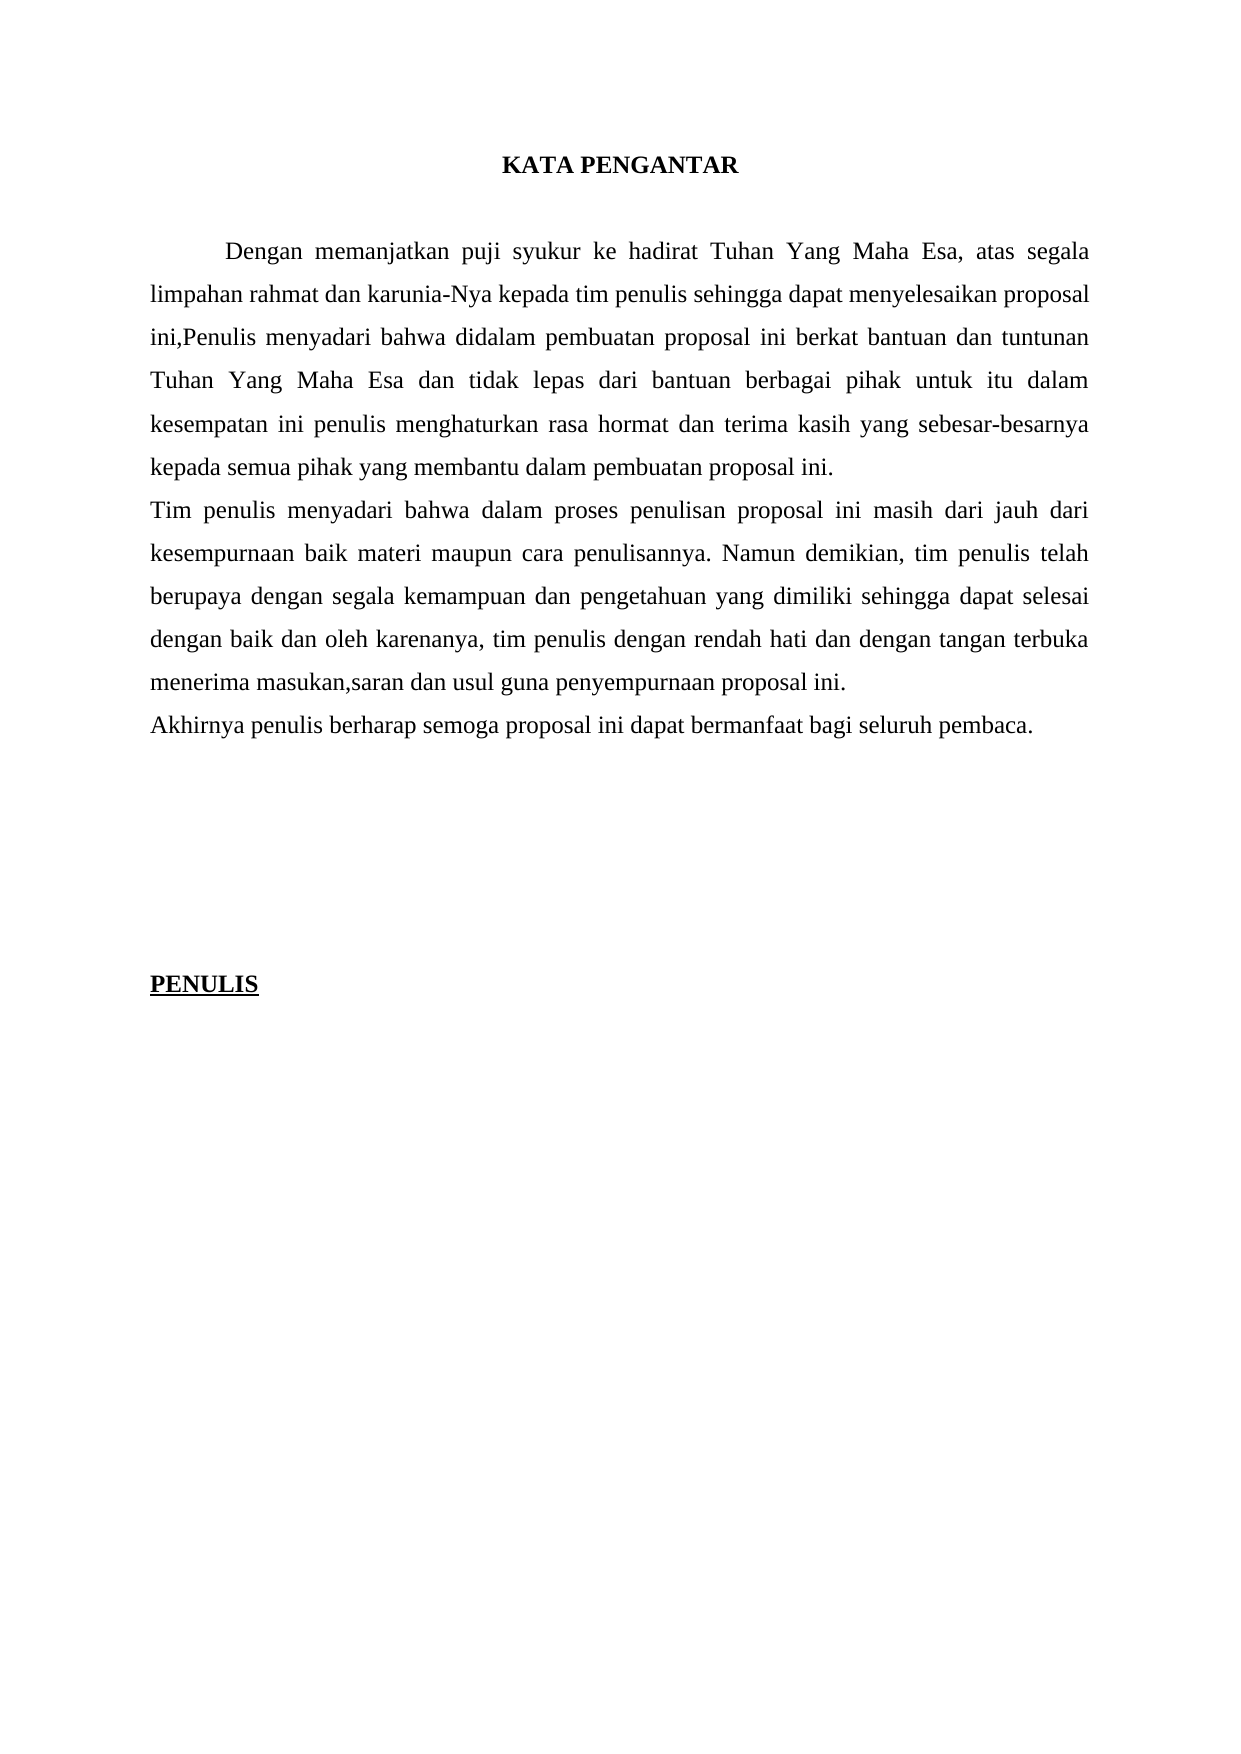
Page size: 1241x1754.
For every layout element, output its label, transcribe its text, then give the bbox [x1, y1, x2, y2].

text Dengan memanjatkan puji syukur ke hadirat Tuhan Yang Maha Esa, atas segala limpahan rahmat dan karunia-Nya kepada tim penulis sehingga dapat menyelesaikan proposal ini,Penulis menyadari bahwa didalam pembuatan proposal ini berkat bantuan dan tuntunan Tuhan Yang Maha Esa dan tidak lepas dari bantuan berbagai pihak untuk itu dalam kesempatan ini penulis menghaturkan rasa hormat dan terima kasih yang sebesar-besarnya kepada semua pihak yang membantu dalam pembuatan proposal ini. [150, 236, 1090, 481]
text PENULIS [150, 969, 1090, 998]
text Akhirnya penulis berharap semoga proposal ini dapat bermanfaat bagi seluruh pembaca. [150, 711, 1090, 739]
text Tim penulis menyadari bahwa dalam proses penulisan proposal ini masih dari jauh dari kesempurnaan baik materi maupun cara penulisannya. Namun demikian, tim penulis telah berupaya dengan segala kemampuan dan pengetahuan yang dimiliki sehingga dapat selesai dengan baik dan oleh karenanya, tim penulis dengan rendah hati dan dengan tangan terbuka menerima masukan,saran dan usul guna penyempurnaan proposal ini. [150, 495, 1090, 696]
text KATA PENGANTAR [150, 150, 1090, 179]
